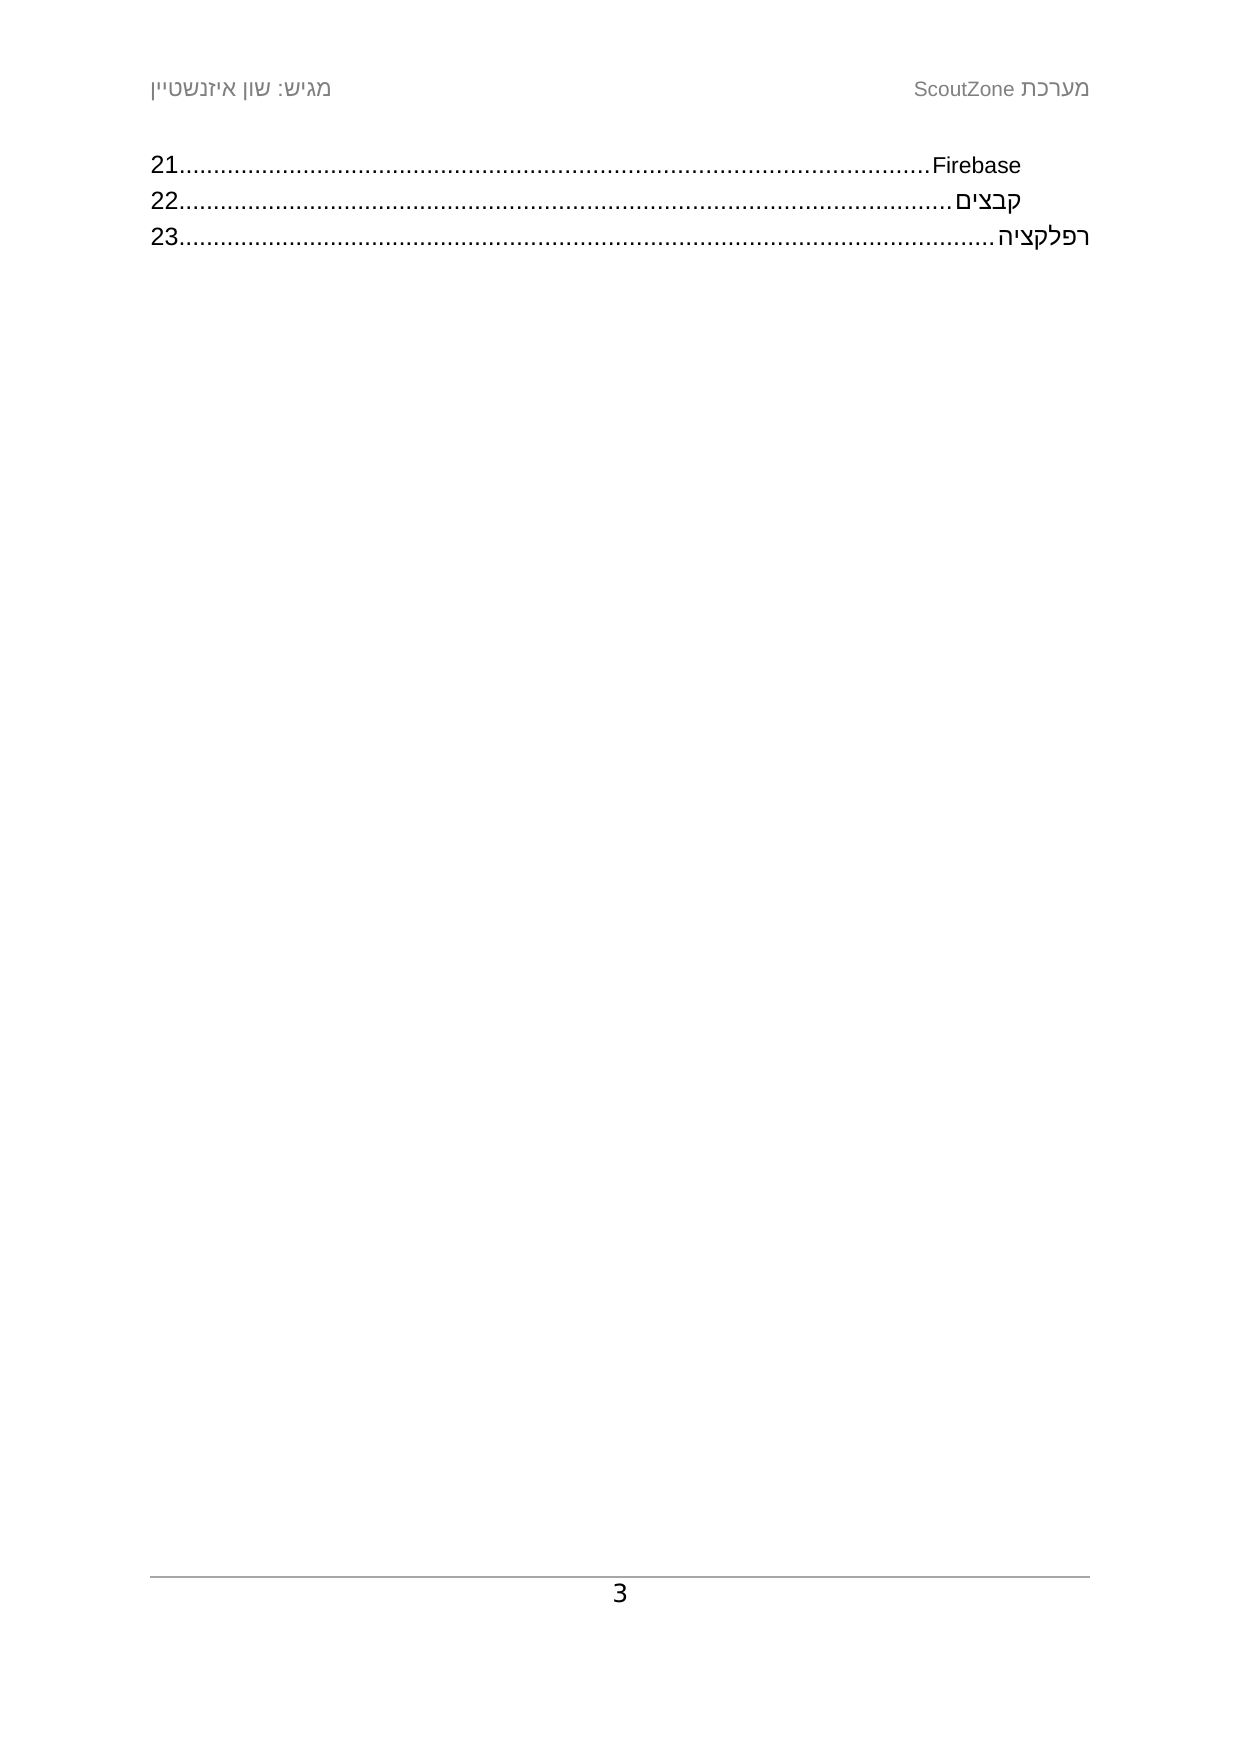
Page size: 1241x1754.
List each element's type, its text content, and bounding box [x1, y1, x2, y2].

text רפלקציה 23 [150, 222, 1090, 251]
text קבצים 22 [150, 186, 1021, 215]
text Firebase 21 [150, 150, 1021, 179]
